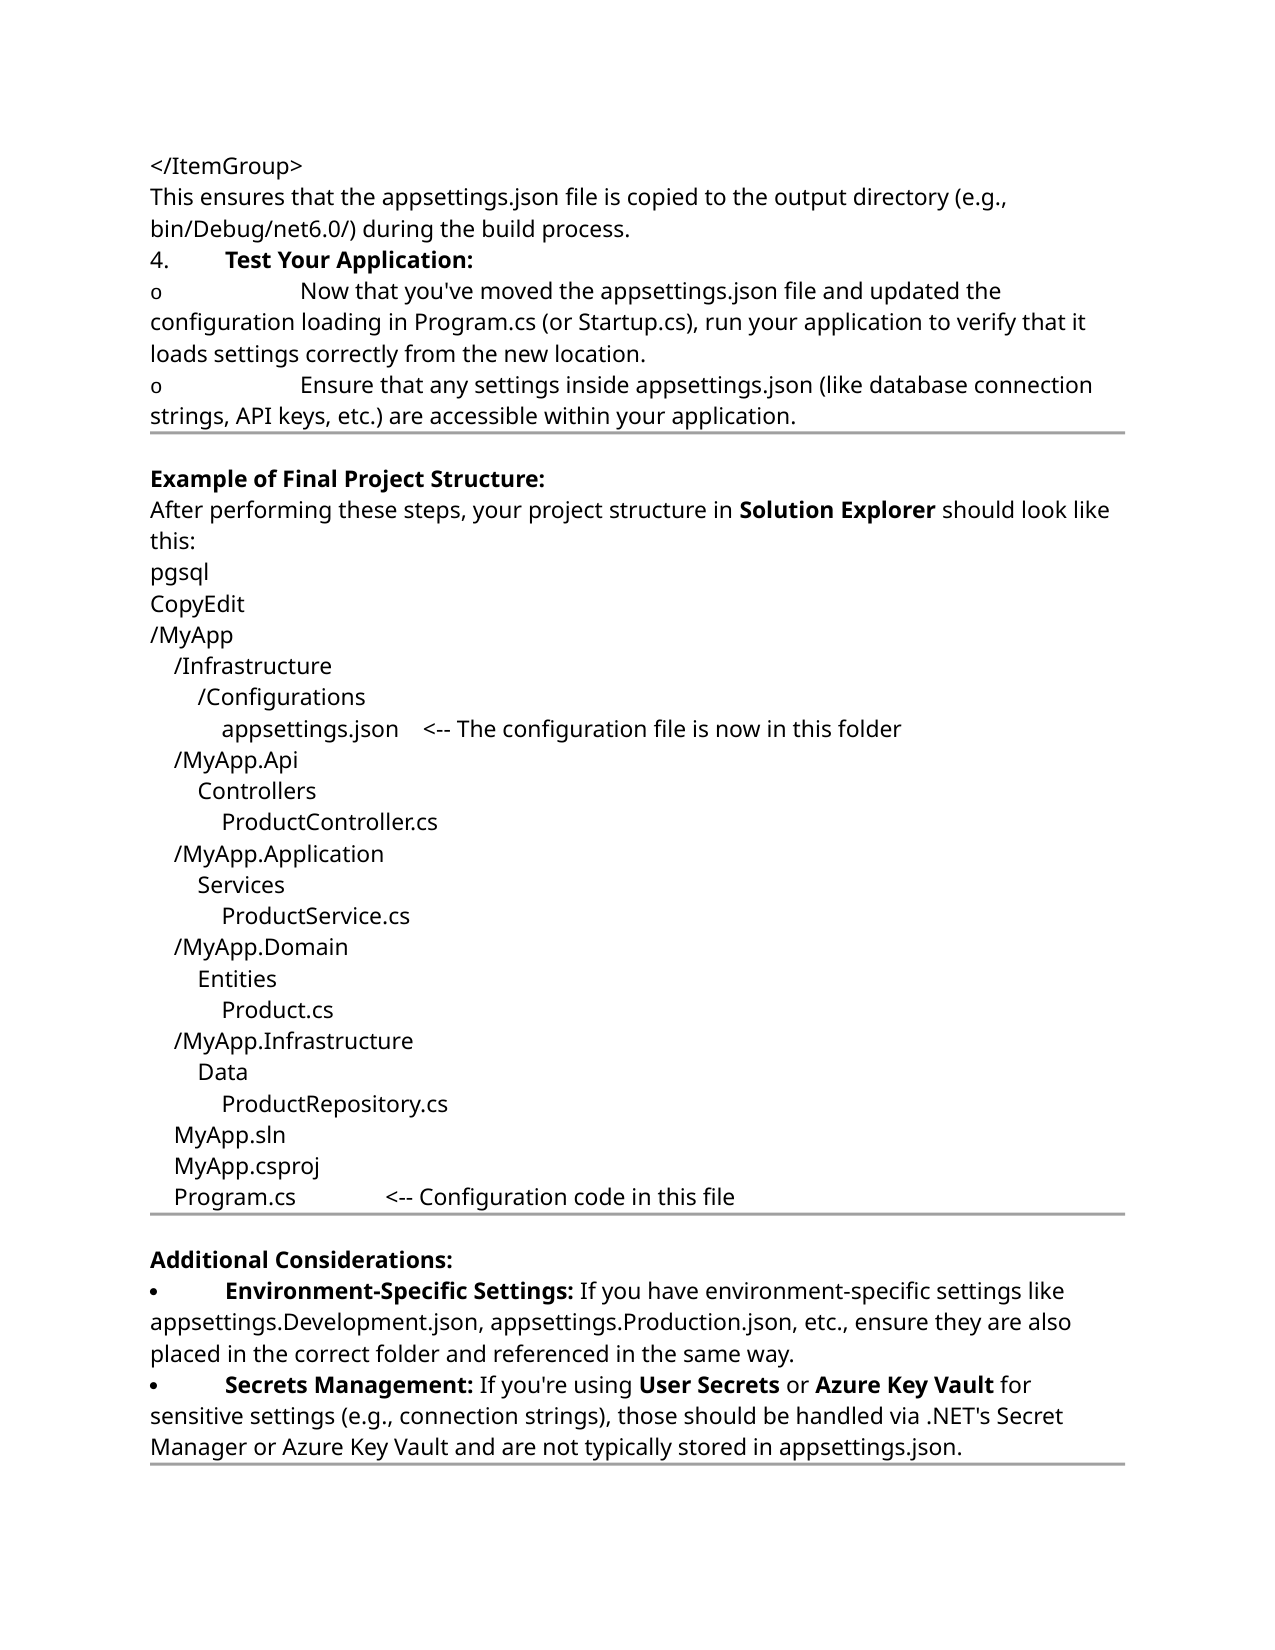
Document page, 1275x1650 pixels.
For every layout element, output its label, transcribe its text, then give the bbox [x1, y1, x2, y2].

text /MyApp.Api [150, 744, 1125, 775]
text /MyApp [150, 619, 1125, 650]
text /MyApp.Application [150, 837, 1125, 869]
text /MyApp.Infrastructure [150, 1025, 1125, 1056]
text After performing these steps, your project structure in Solution Explorer should look like this: [150, 494, 1125, 556]
text Data [150, 1056, 1125, 1087]
text This ensures that the appsettings.json file is copied to the output directory (e.g., bin/Debug/net6.0/) during the build process. [150, 181, 1125, 244]
text /Configurations [150, 681, 1125, 712]
text Entities [150, 962, 1125, 994]
list Environment-Specific Settings: If you have environment-specific settings like appsettings.Development.json, appsettings.Production.json, etc., ensure they are also placed in the correct folder and referenced in the same way. [150, 1275, 1125, 1369]
text Additional Considerations: [150, 1244, 1125, 1275]
list Test Your Application: [150, 244, 1125, 275]
text ProductRepository.cs [150, 1087, 1125, 1119]
text MyApp.sln [150, 1119, 1125, 1150]
list Ensure that any settings inside appsettings.json (like database connection strings, API keys, etc.) are accessible within your application. [150, 369, 1125, 431]
list Secrets Management: If you're using User Secrets or Azure Key Vault for sensitive settings (e.g., connection strings), those should be handled via .NET's Secret Manager or Azure Key Vault and are not typically stored in appsettings.json. [150, 1369, 1125, 1462]
text MyApp.csproj [150, 1150, 1125, 1181]
text ProductService.cs [150, 900, 1125, 931]
text /MyApp.Domain [150, 931, 1125, 962]
text Example of Final Project Structure: [150, 462, 1125, 494]
text appsettings.json <-- The configuration file is now in this folder [150, 712, 1125, 744]
text Controllers [150, 775, 1125, 806]
text </ItemGroup> [150, 150, 1125, 181]
text Product.cs [150, 994, 1125, 1025]
text ProductController.cs [150, 806, 1125, 837]
text /Infrastructure [150, 650, 1125, 681]
text pgsql [150, 556, 1125, 587]
list Now that you've moved the appsettings.json file and updated the configuration loading in Program.cs (or Startup.cs), run your application to verify that it loads settings correctly from the new location. [150, 275, 1125, 369]
text Program.cs <-- Configuration code in this file [150, 1181, 1125, 1212]
text Services [150, 869, 1125, 900]
text CopyEdit [150, 587, 1125, 619]
